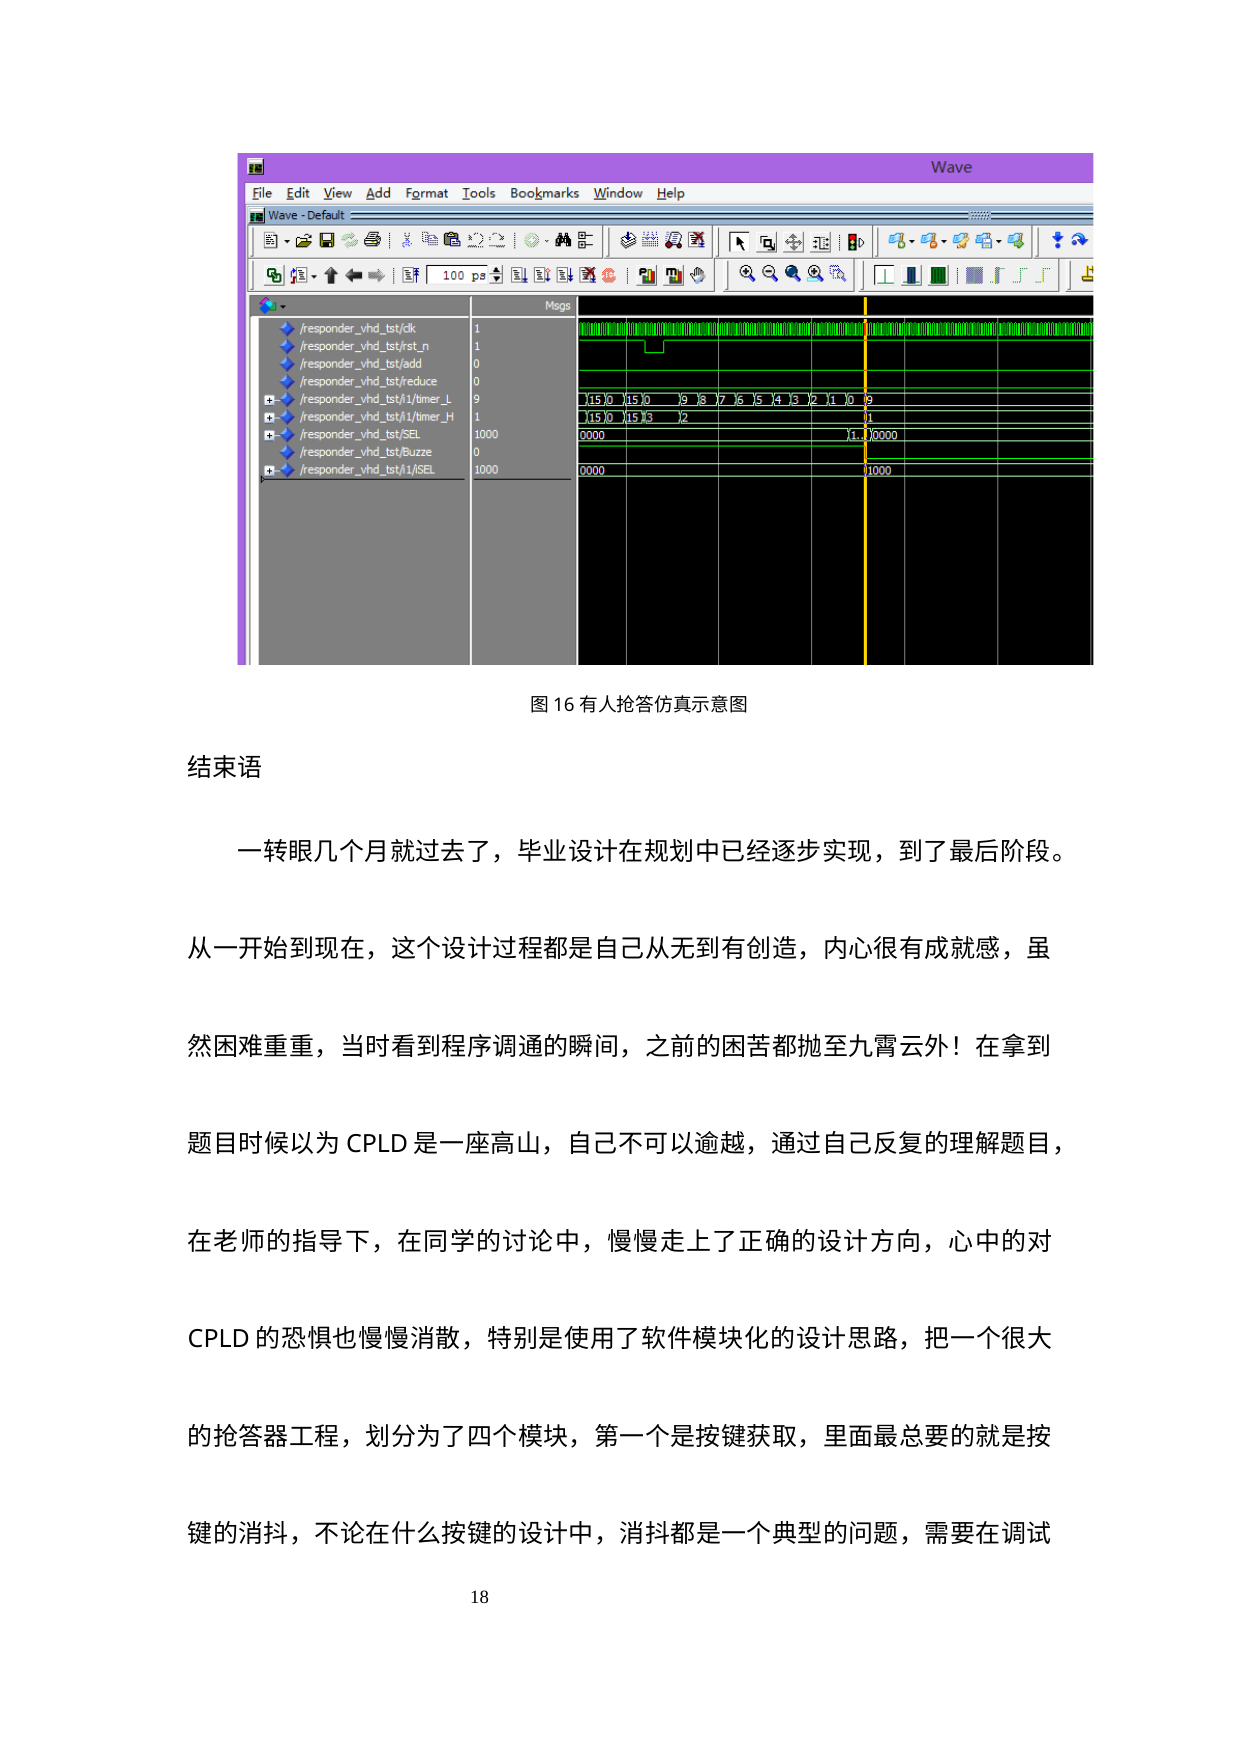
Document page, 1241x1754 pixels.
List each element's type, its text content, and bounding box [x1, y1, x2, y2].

subtitle 结束语 [187, 733, 1053, 798]
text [187, 817, 1053, 1564]
picture [237, 153, 1094, 665]
text 图 16 有人抢答仿真示意图 [187, 687, 1053, 720]
